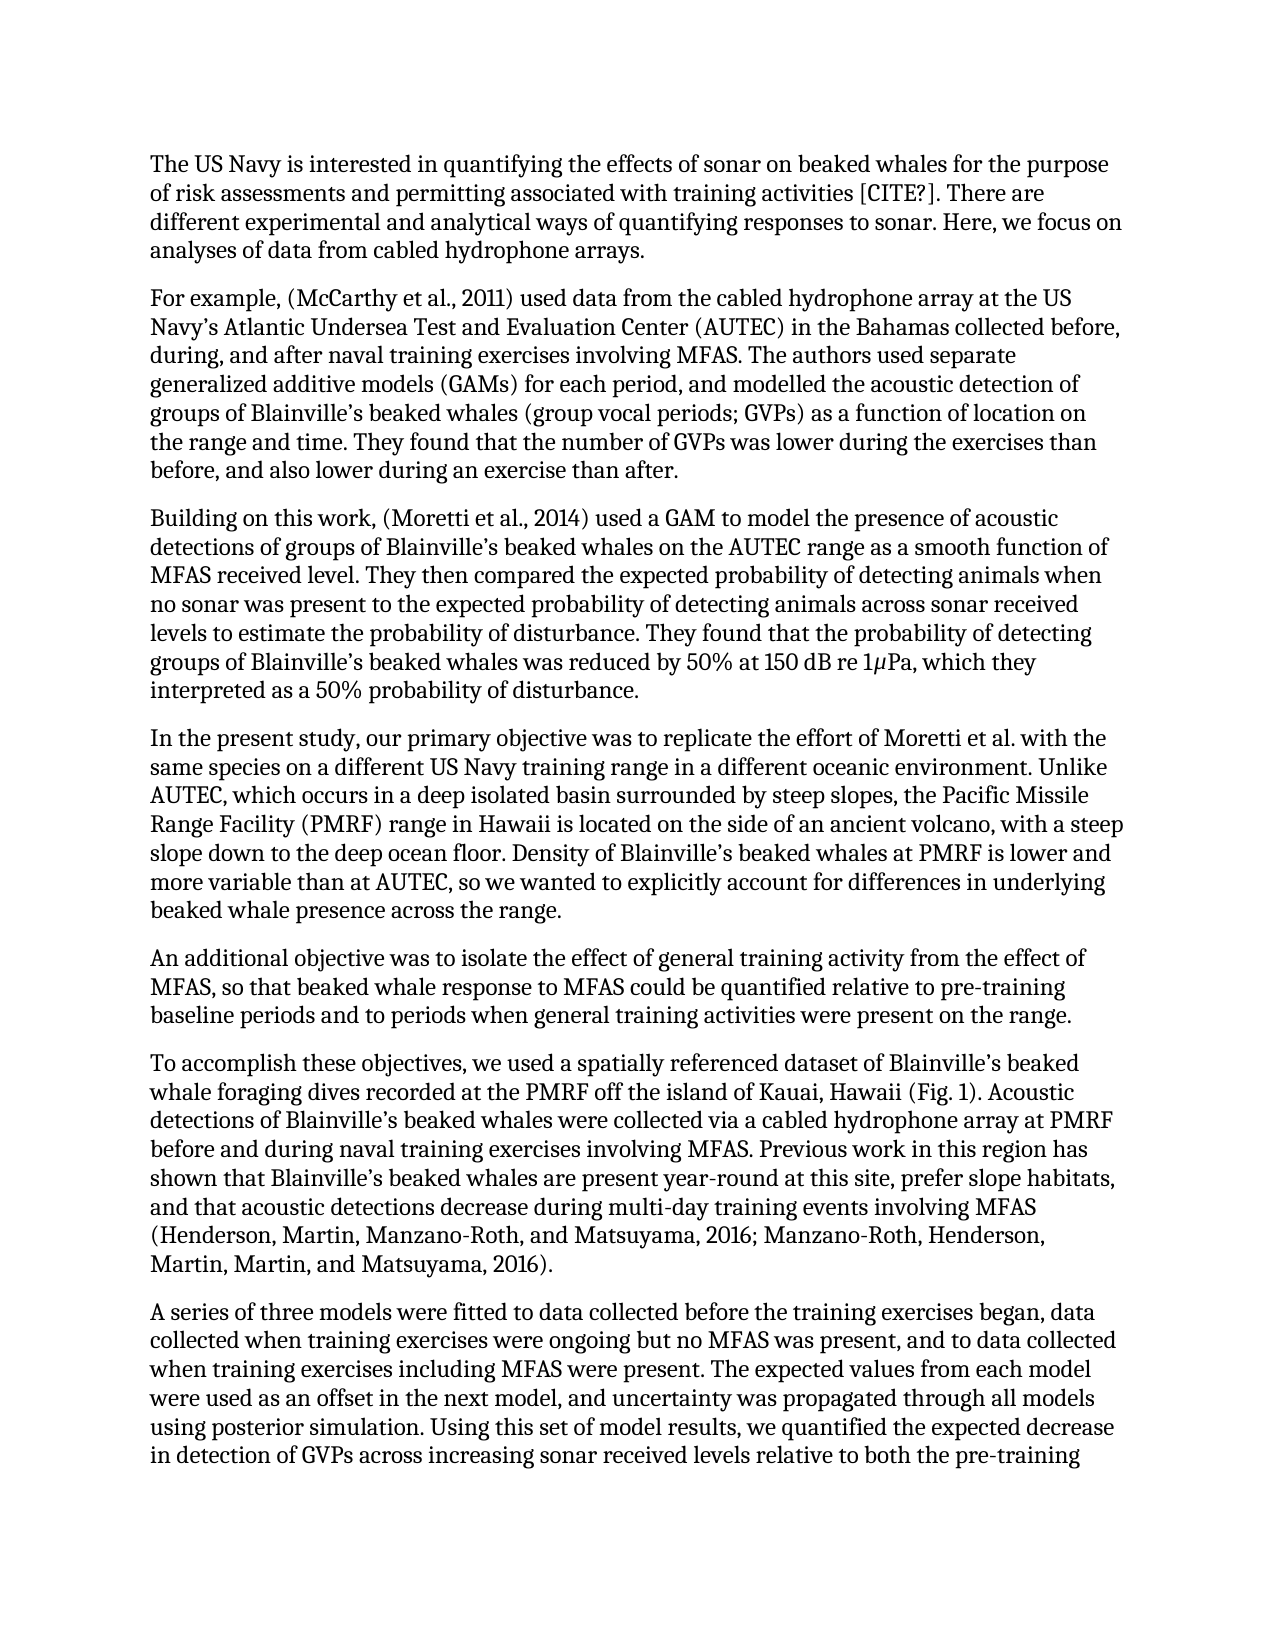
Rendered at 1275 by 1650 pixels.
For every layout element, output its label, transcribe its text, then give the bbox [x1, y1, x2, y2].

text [150, 1297, 1125, 1470]
text To accomplish these objectives, we used a spatially referenced dataset of Blainville’s beaked whale foraging dives recorded at the PMRF off the island of Kauai, Hawaii (Fig. 1). Acoustic detections of Blainville’s beaked whales were collected via a cabled hydrophone array at PMRF before and during naval training exercises involving MFAS. Previous work in this region has shown that Blainville’s beaked whales are present year-round at this site, prefer slope habitats, and that acoustic detections decrease during multi-day training events involving MFAS (Henderson, Martin, Manzano-Roth, and Matsuyama, 2016; Manzano-Roth, Henderson, Martin, Martin, and Matsuyama, 2016). [150, 1049, 1125, 1279]
text For example, (McCarthy et al., 2011) used data from the cabled hydrophone array at the US Navy’s Atlantic Undersea Test and Evaluation Center (AUTEC) in the Bahamas collected before, during, and after naval training exercises involving MFAS. The authors used separate generalized additive models (GAMs) for each period, and modelled the acoustic detection of groups of Blainville’s beaked whales (group vocal periods; GVPs) as a function of location on the range and time. They found that the number of GVPs was lower during the exercises than before, and also lower during an exercise than after. [150, 284, 1125, 485]
text The US Navy is interested in quantifying the effects of sonar on beaked whales for the purpose of risk assessments and permitting associated with training activities [CITE?]. There are different experimental and analytical ways of quantifying responses to sonar. Here, we focus on analyses of data from cabled hydrophone arrays. [150, 150, 1125, 265]
text In the present study, our primary objective was to replicate the effort of Moretti et al. with the same species on a different US Navy training range in a different oceanic environment. Unlike AUTEC, which occurs in a deep isolated basin surrounded by steep slopes, the Pacific Missile Range Facility (PMRF) range in Hawaii is located on the side of an ancient volcano, with a steep slope down to the deep ocean floor. Density of Blainville’s beaked whales at PMRF is lower and more variable than at AUTEC, so we wanted to explicitly account for differences in underlying beaked whale presence across the range. [150, 724, 1125, 925]
text An additional objective was to isolate the effect of general training activity from the effect of MFAS, so that beaked whale response to MFAS could be quantified relative to pre-training baseline periods and to periods when general training activities were present on the range. [150, 944, 1125, 1030]
text Building on this work, (Moretti et al., 2014) used a GAM to model the presence of acoustic detections of groups of Blainville’s beaked whales on the AUTEC range as a smooth function of MFAS received level. They then compared the expected probability of detecting animals when no sonar was present to the expected probability of detecting animals across sonar received levels to estimate the probability of disturbance. They found that the probability of detecting groups of Blainville’s beaked whales was reduced by 50% at 150 dB re 1Pa, which they interpreted as a 50% probability of disturbance. [150, 504, 1125, 705]
